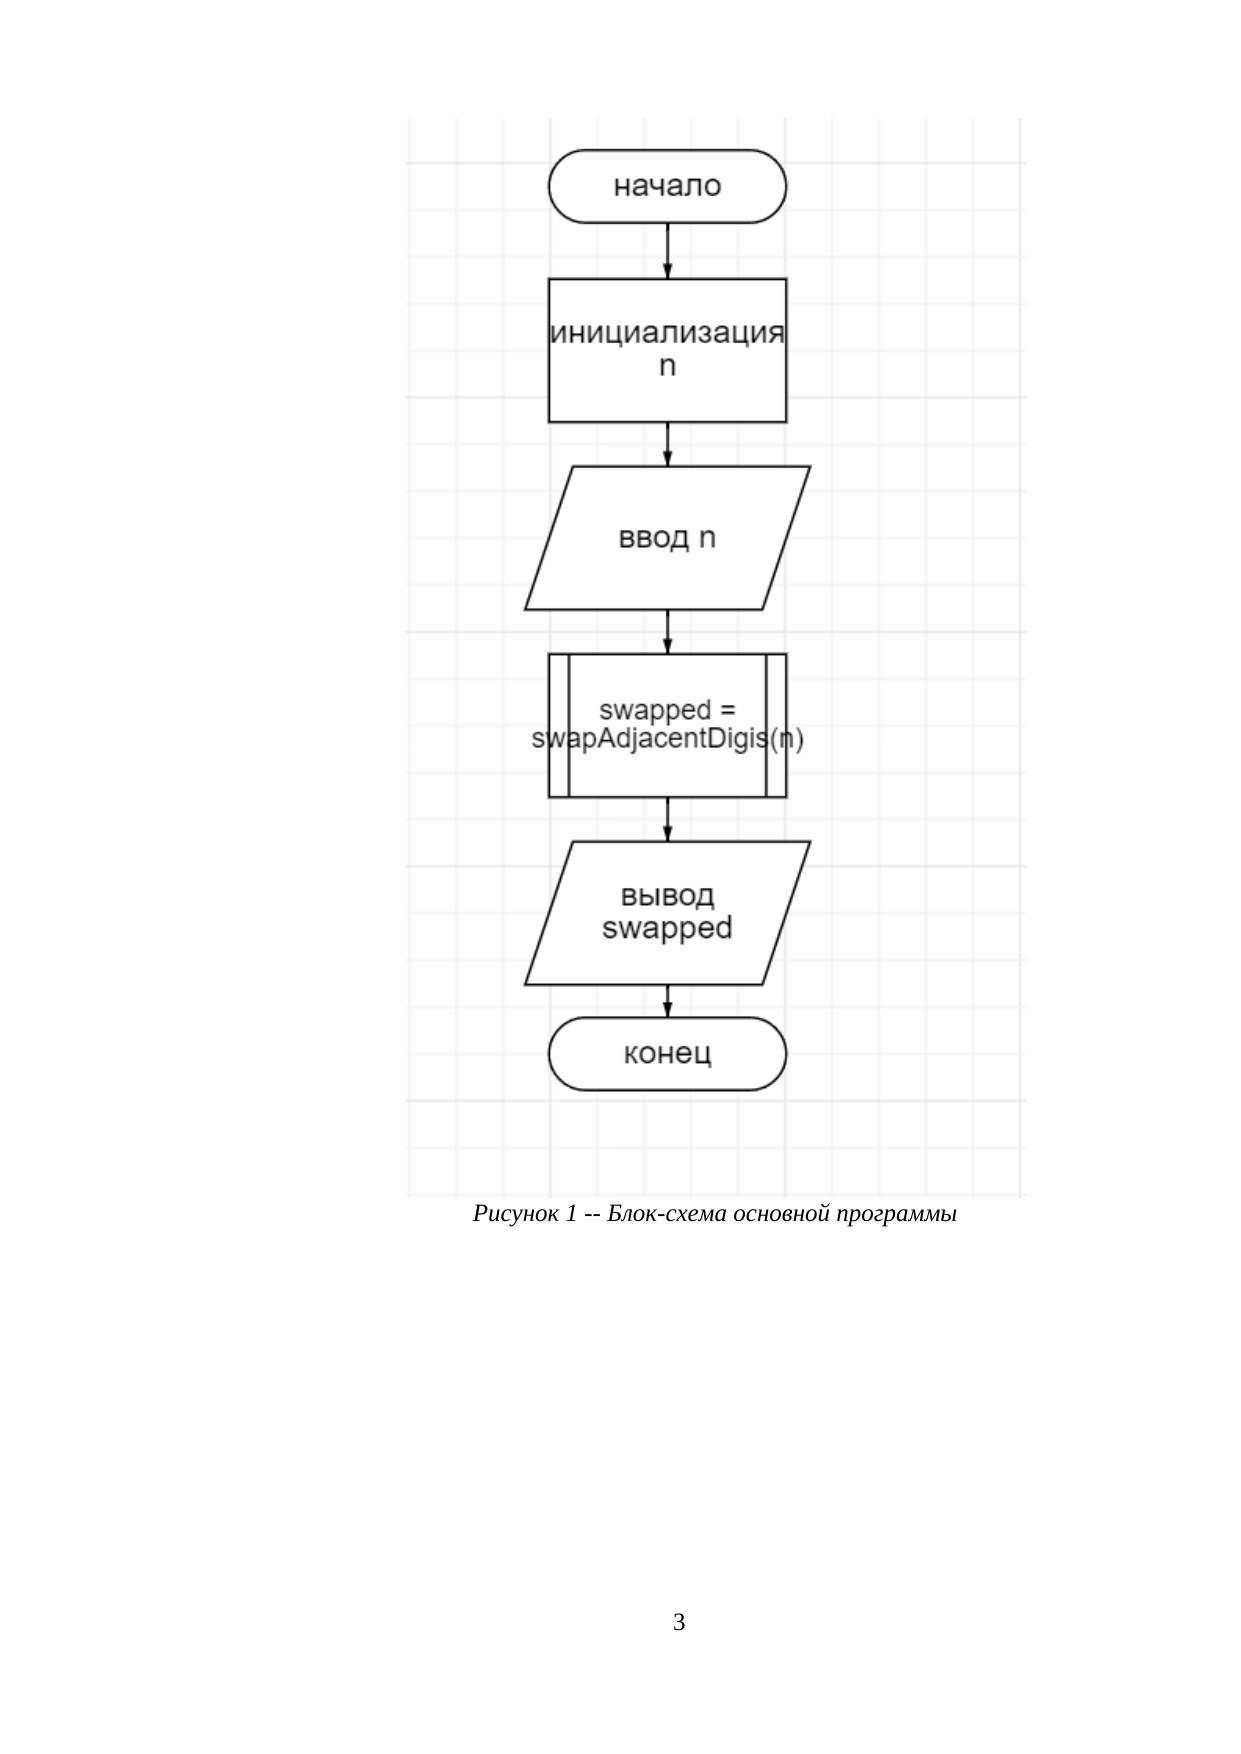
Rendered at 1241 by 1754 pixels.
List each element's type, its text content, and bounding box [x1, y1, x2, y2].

picture [405, 118, 1028, 1198]
text Рисунок 1 -- Блок-схема основной программы [177, 1198, 1181, 1227]
